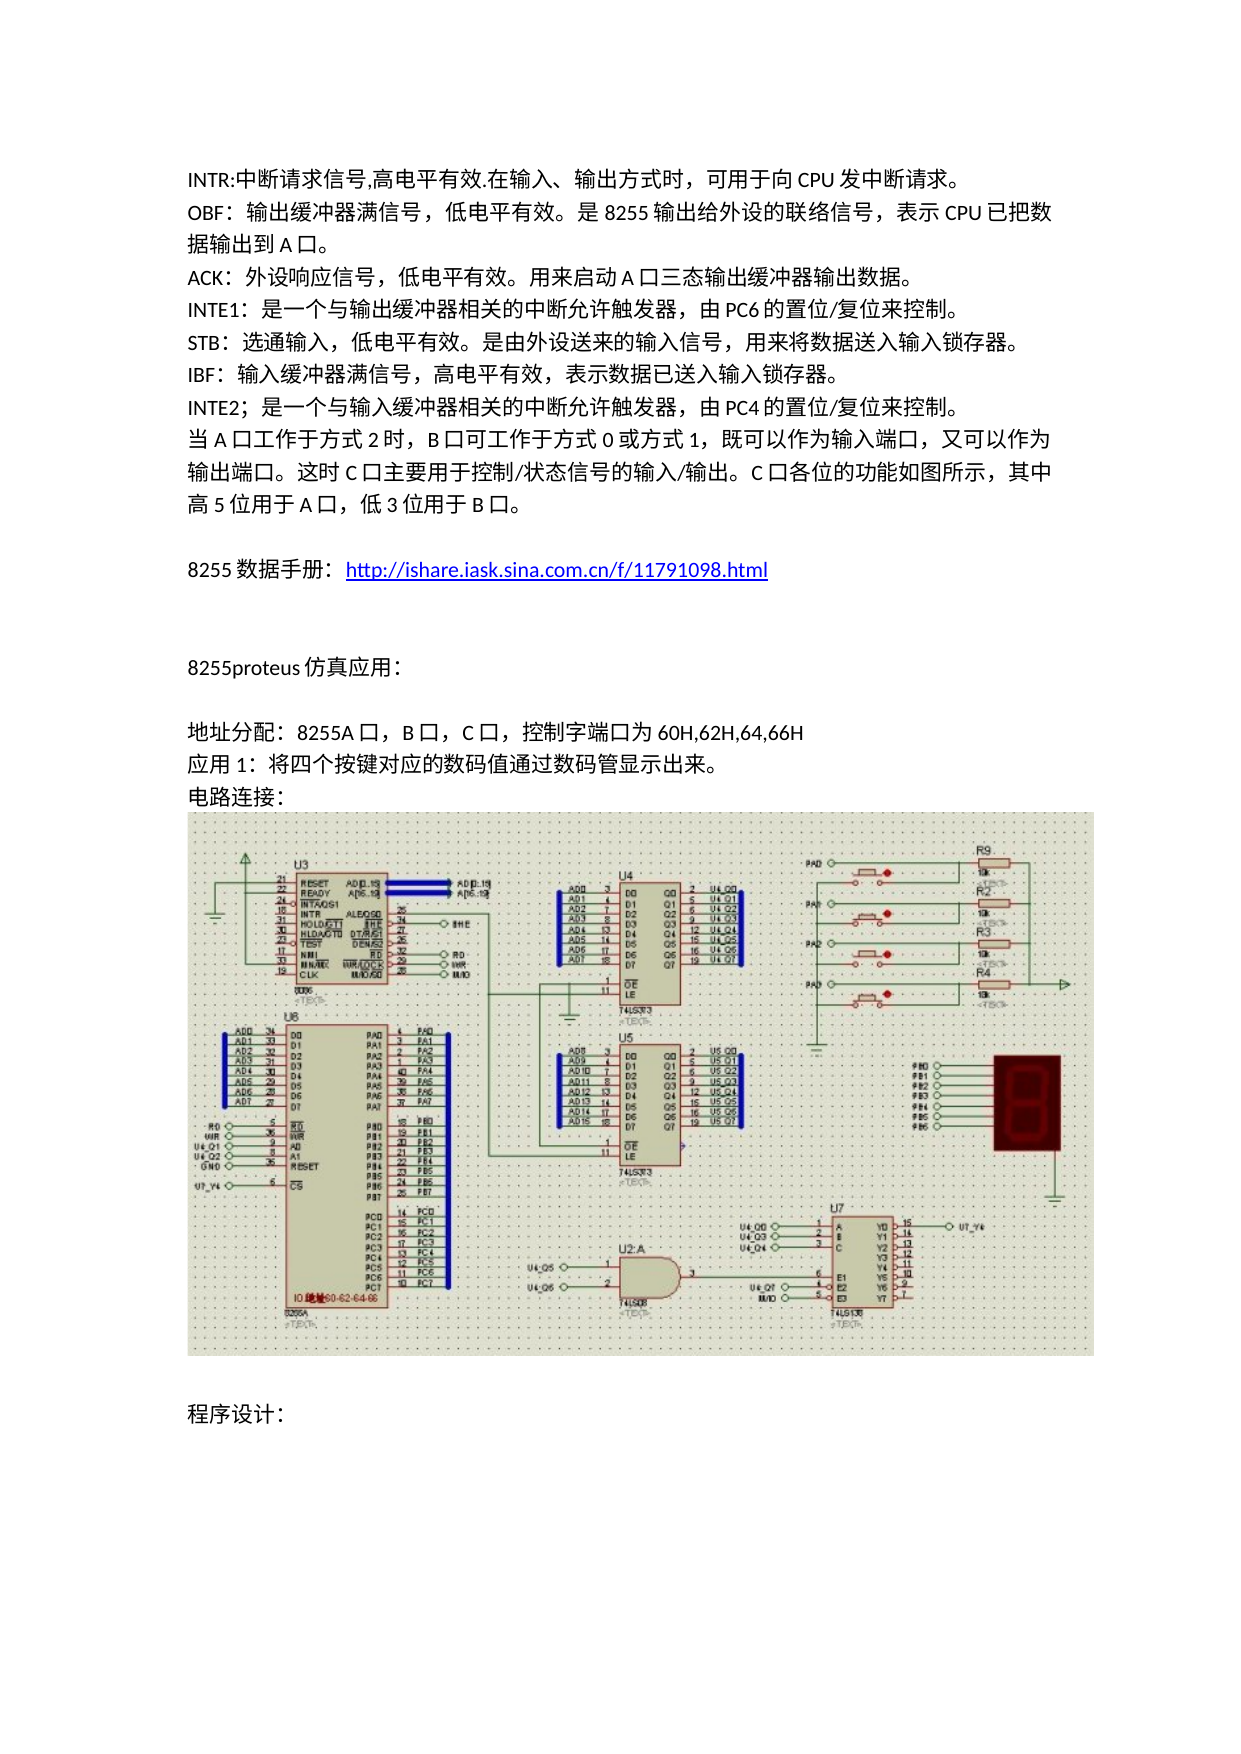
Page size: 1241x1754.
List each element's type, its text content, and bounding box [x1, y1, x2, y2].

text 当A口工作于方式2时，B口可工作于方式0或方式1，既可以作为输入端口，又可以作为输出端口。这时C口主要用于控制/状态信号的输入/输出。C口各位的功能如图所示，其中高5位用于A口，低3位用于B口。 8255数据手册：http://ishare.iask.sina.com.cn/f/11791098.html [187, 422, 1053, 617]
text 8255proteus仿真应用： 地址分配：8255A口，B口，C口，控制字端口为60H,62H,64,66H 应用1：将四个按键对应的数码值通过数码管显示出来。 电路连接： 程序设计： [187, 617, 1053, 812]
text 8255proteus仿真应用： 地址分配：8255A口，B口，C口，控制字端口为60H,62H,64,66H 应用1：将四个按键对应的数码值通过数码管显示出来。 电路连接： 程序设计： [187, 1356, 1053, 1429]
picture [187, 812, 1094, 1356]
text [187, 162, 1053, 422]
